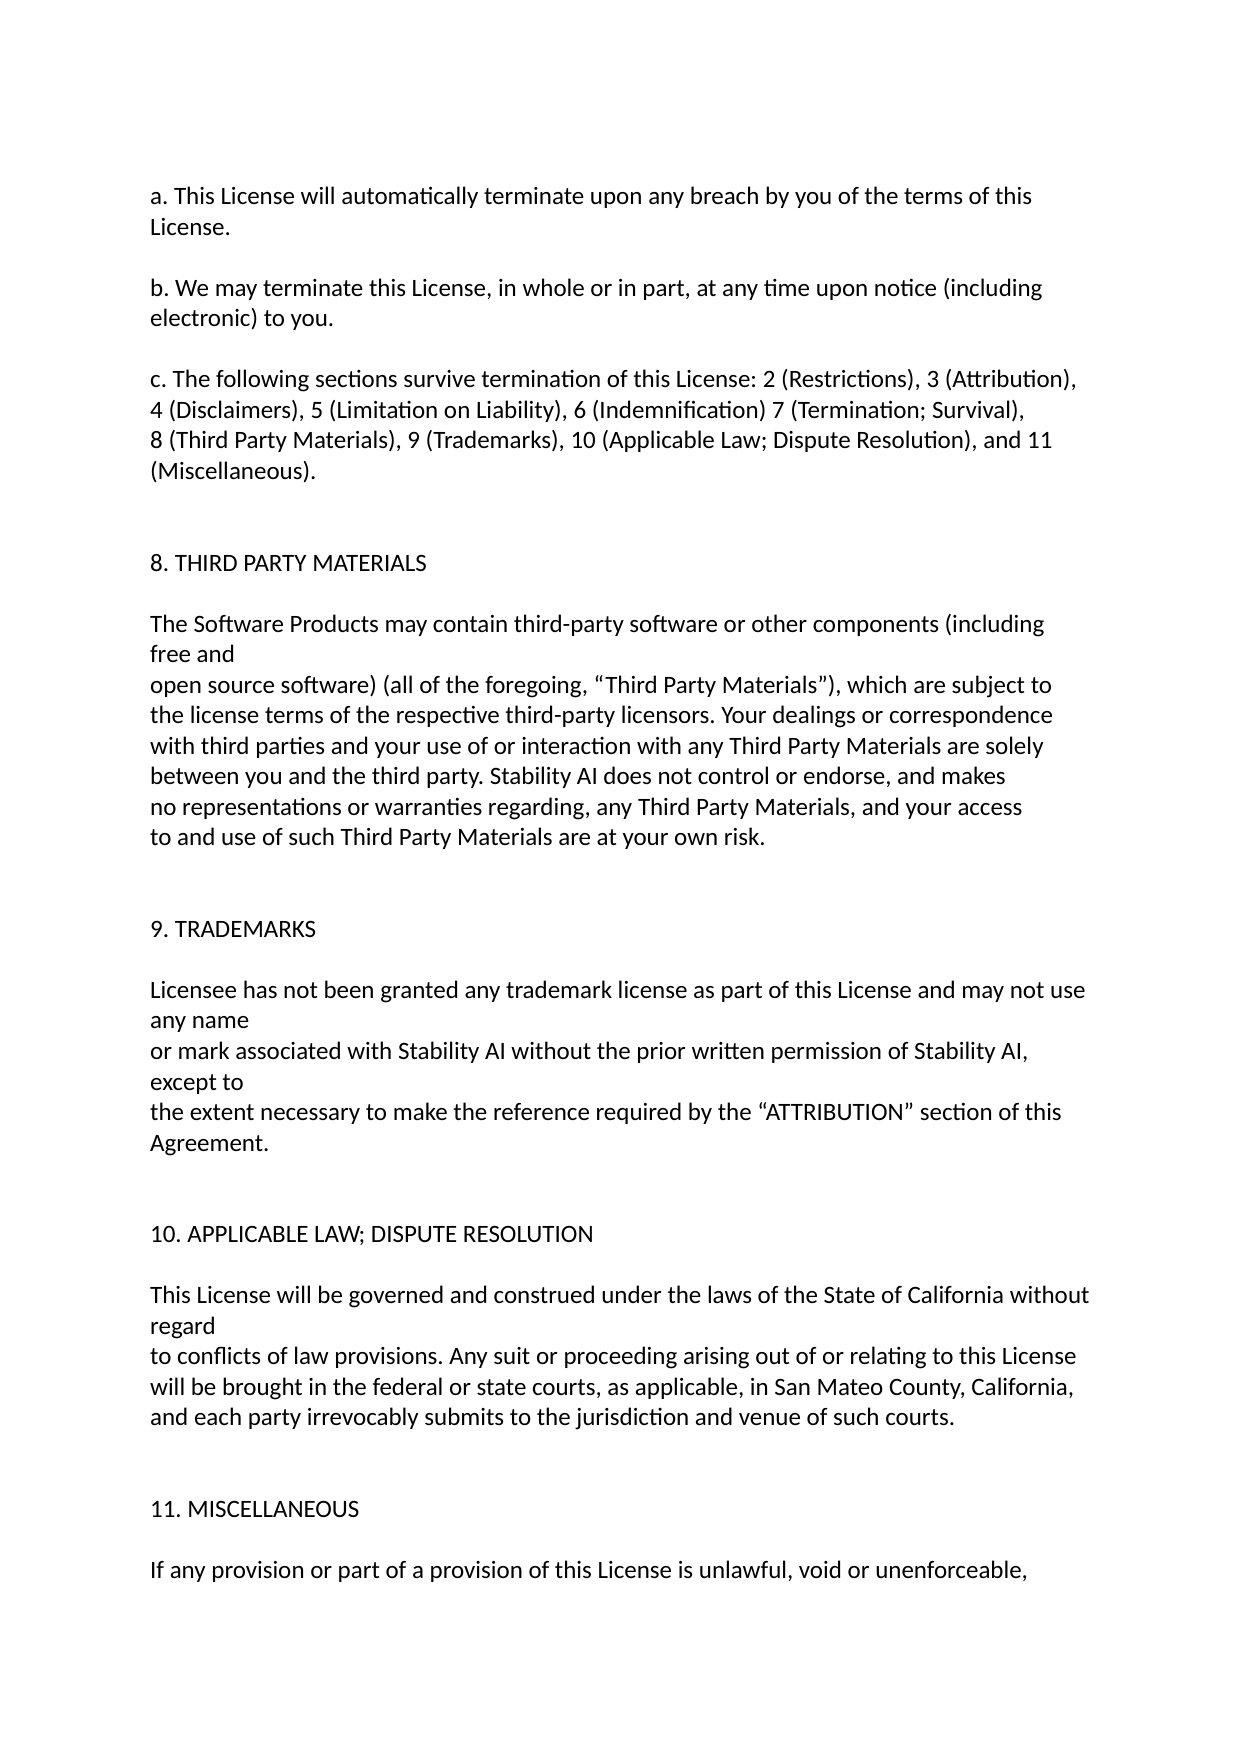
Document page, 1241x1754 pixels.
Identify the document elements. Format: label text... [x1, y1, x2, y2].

text Licensee has not been granted any trademark license as part of this License and may not use any name [150, 974, 1090, 1035]
text 8 (Third Party Materials), 9 (Trademarks), 10 (Applicable Law; Dispute Resolution), and 11 (Miscellaneous). [150, 425, 1090, 486]
text 8. THIRD PARTY MATERIALS [150, 547, 1090, 577]
text This License will be governed and construed under the laws of the State of California without regard [150, 1279, 1090, 1340]
text or mark associated with Stability AI without the prior written permission of Stability AI, except to [150, 1035, 1090, 1096]
text between you and the third party. Stability AI does not control or endorse, and makes [150, 760, 1090, 791]
text the extent necessary to make the reference required by the “ATTRIBUTION” section of this Agreement. [150, 1096, 1090, 1157]
text The Software Products may contain third-party software or other components (including free and [150, 608, 1090, 669]
text will be brought in the federal or state courts, as applicable, in San Mateo County, California, [150, 1371, 1090, 1401]
text no representations or warranties regarding, any Third Party Materials, and your access [150, 791, 1090, 821]
text to conflicts of law provisions. Any suit or proceeding arising out of or relating to this License [150, 1340, 1090, 1371]
text to and use of such Third Party Materials are at your own risk. [150, 821, 1090, 852]
text a. This License will automatically terminate upon any breach by you of the terms of this License. [150, 181, 1090, 242]
text 4 (Disclaimers), 5 (Limitation on Liability), 6 (Indemnification) 7 (Termination; Survival), [150, 394, 1090, 425]
text and each party irrevocably submits to the jurisdiction and venue of such courts. [150, 1401, 1090, 1432]
text c. The following sections survive termination of this License: 2 (Restrictions), 3 (Attribution), [150, 364, 1090, 394]
text If any provision or part of a provision of this License is unlawful, void or unenforceable, [150, 1554, 1090, 1584]
text 11. MISCELLANEOUS [150, 1493, 1090, 1523]
text b. We may terminate this License, in whole or in part, at any time upon notice (including electronic) to you. [150, 272, 1090, 333]
text with third parties and your use of or interaction with any Third Party Materials are solely [150, 730, 1090, 760]
text open source software) (all of the foregoing, “Third Party Materials”), which are subject to [150, 669, 1090, 699]
text the license terms of the respective third-party licensors. Your dealings or correspondence [150, 699, 1090, 730]
text 10. APPLICABLE LAW; DISPUTE RESOLUTION [150, 1218, 1090, 1249]
text 9. TRADEMARKS [150, 913, 1090, 943]
